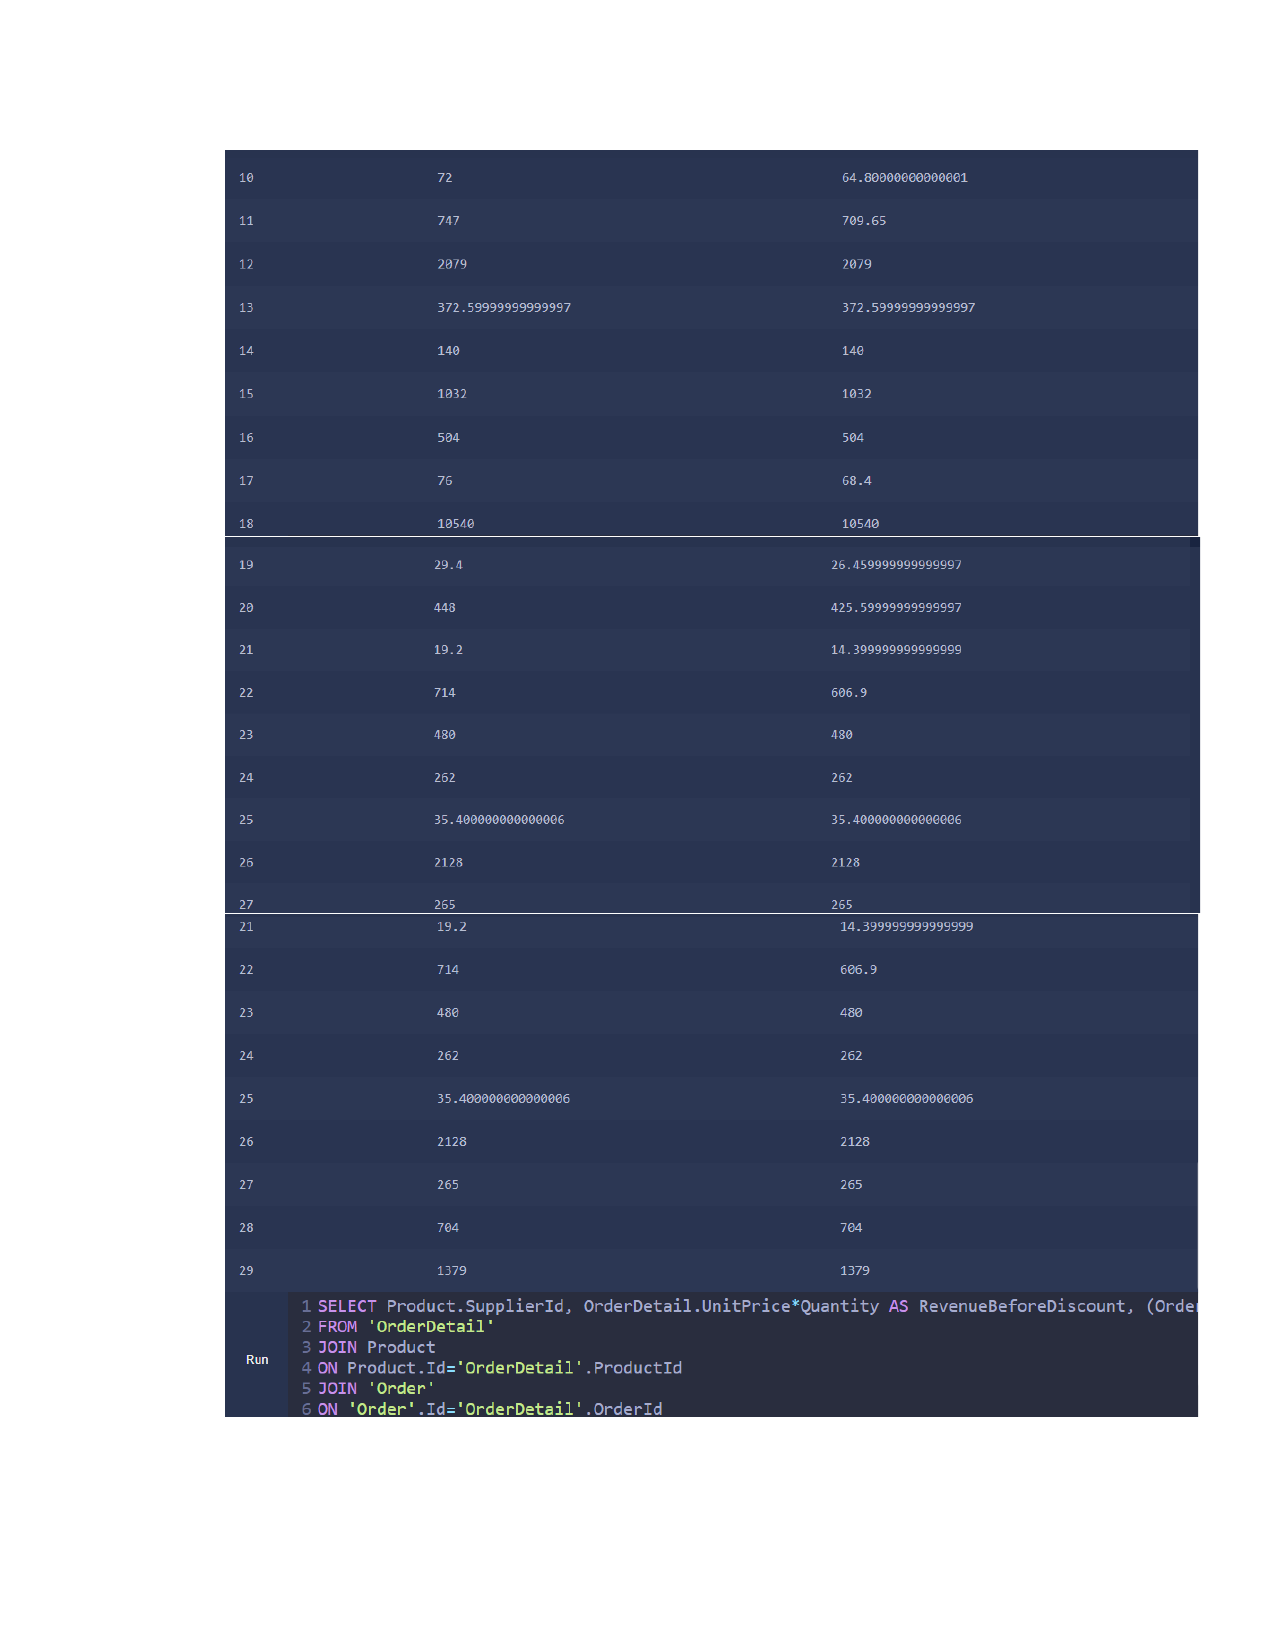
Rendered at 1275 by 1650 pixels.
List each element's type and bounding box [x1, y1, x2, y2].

picture [225, 150, 1199, 536]
picture [225, 914, 1199, 1417]
picture [225, 537, 1200, 913]
